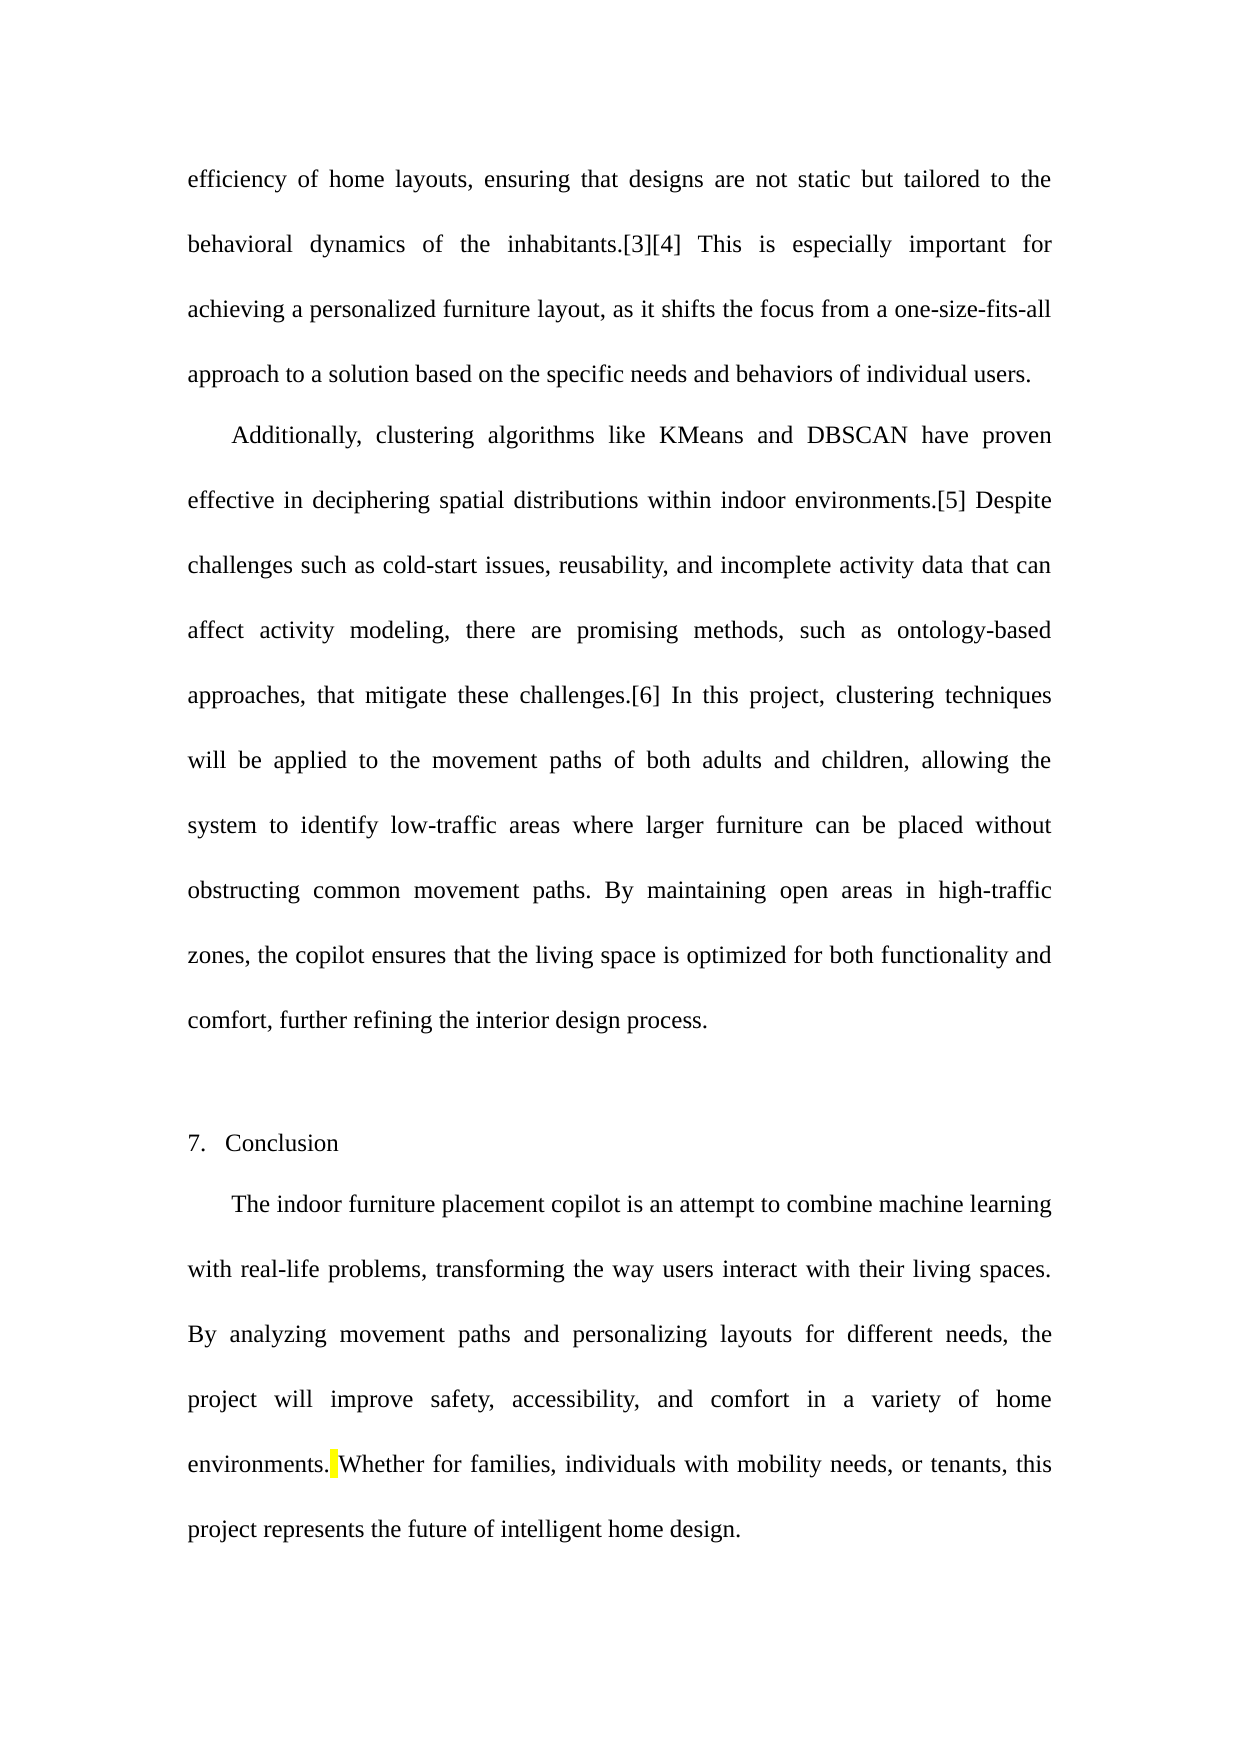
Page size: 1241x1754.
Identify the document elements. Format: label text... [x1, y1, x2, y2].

text Additionally, clustering algorithms like KMeans and DBSCAN have proven effective in deciphering spatial distributions within indoor environments.[5] Despite challenges such as cold-start issues, reusability, and incomplete activity data that can affect activity modeling, there are promising methods, such as ontology-based approaches, that mitigate these challenges.[6] In this project, clustering techniques will be applied to the movement paths of both adults and children, allowing the system to identify low-traffic areas where larger furniture can be placed without obstructing common movement paths. By maintaining open areas in high-traffic zones, the copilot ensures that the living space is optimized for both functionality and comfort, further refining the interior design process. [187, 418, 1053, 1036]
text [187, 162, 1053, 389]
list Conclusion [187, 1126, 1053, 1158]
text The indoor furniture placement copilot is an attempt to combine machine learning with real-life problems, transforming the way users interact with their living spaces. By analyzing movement paths and personalizing layouts for different needs, the project will improve safety, accessibility, and comfort in a variety of home environments. Whether for families, individuals with mobility needs, or tenants, this project represents the future of intelligent home design. [187, 1187, 1053, 1544]
